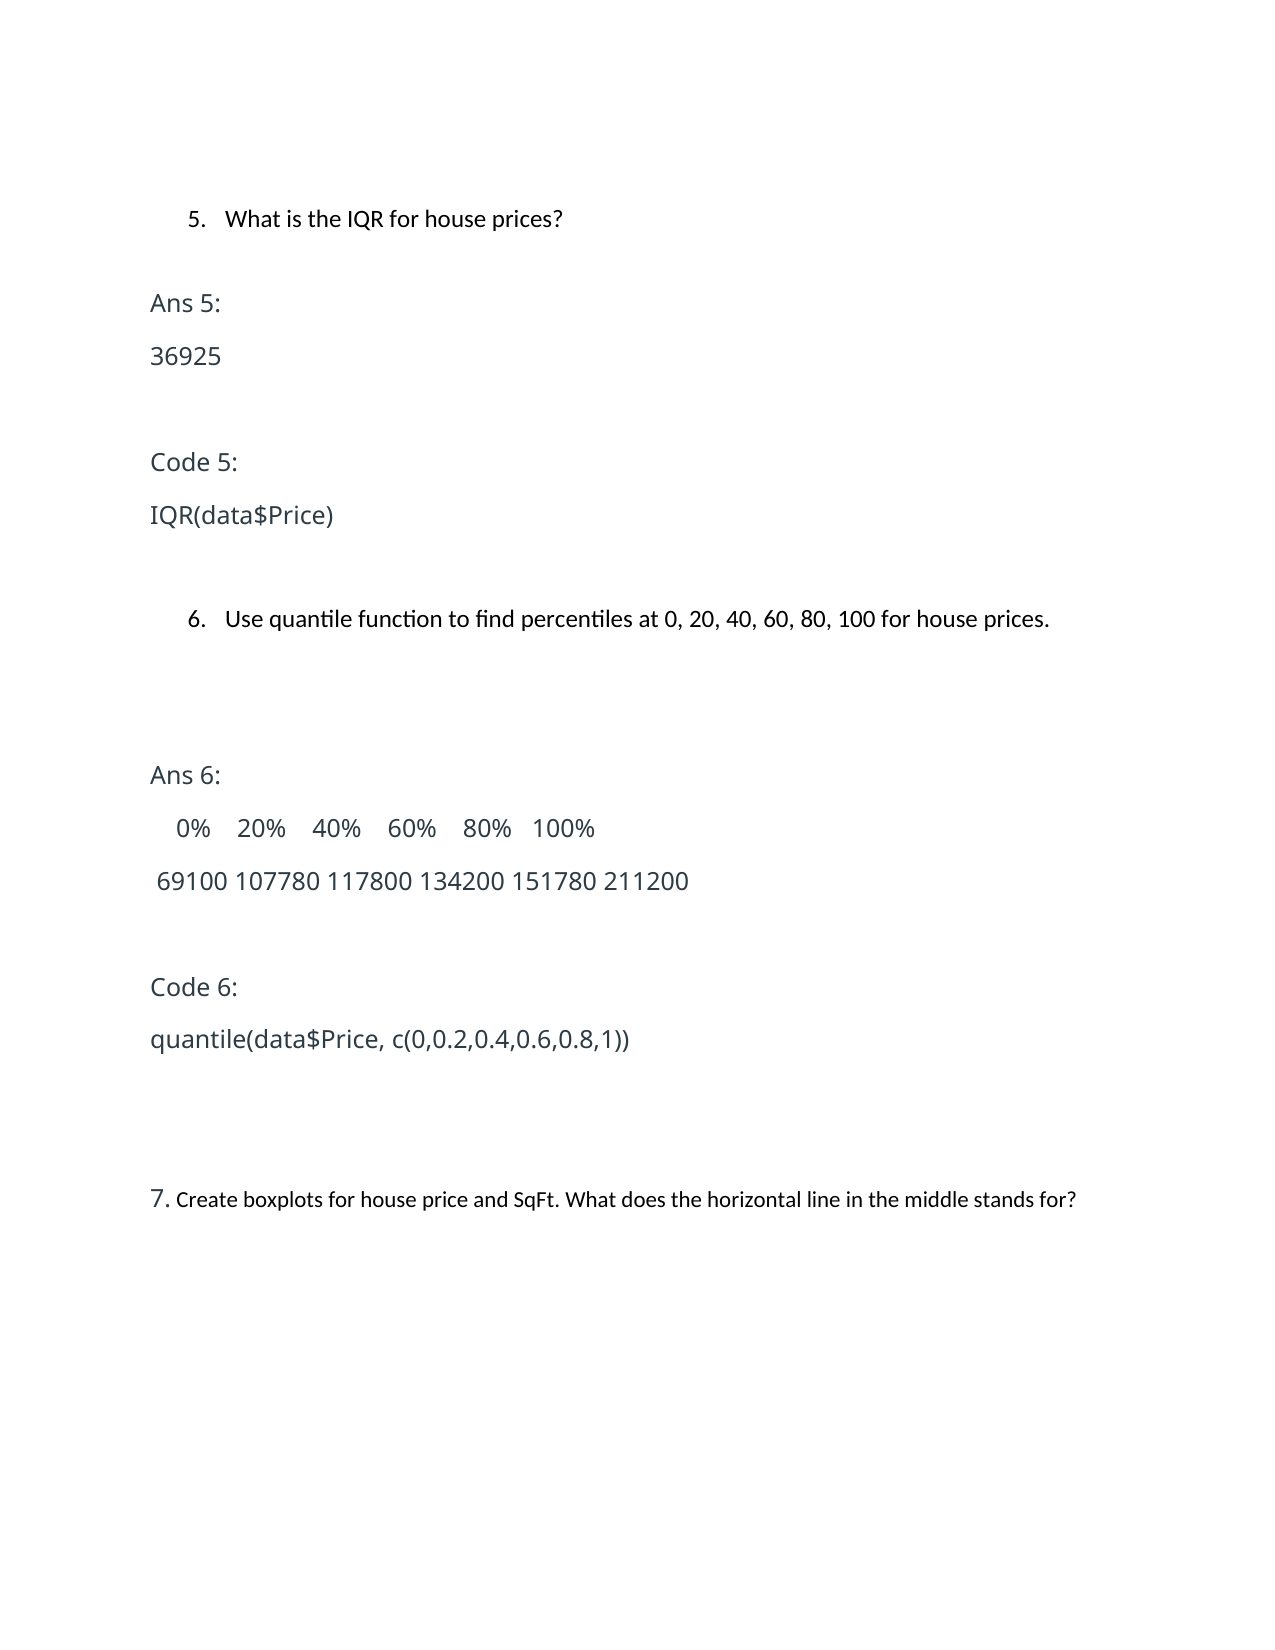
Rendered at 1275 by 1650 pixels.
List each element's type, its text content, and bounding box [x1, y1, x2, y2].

text 0% 20% 40% 60% 80% 100% [150, 811, 1125, 845]
text IQR(data$Price) [150, 497, 1125, 531]
text 7. Create boxplots for house price and SqFt. What does the horizontal line in the middle stands for? [150, 1180, 1125, 1214]
text Ans 5: [150, 286, 1125, 320]
text Code 6: [150, 969, 1125, 1003]
text Code 5: [150, 444, 1125, 479]
text quantile(data$Price, c(0,0.2,0.4,0.6,0.8,1)) [150, 1022, 1125, 1056]
text Ans 6: [150, 758, 1125, 792]
list Use quantile function to find percentiles at 0, 20, 40, 60, 80, 100 for house prices. [187, 603, 1125, 633]
text 69100 107780 117800 134200 151780 211200 [150, 863, 1125, 898]
text 36925 [150, 339, 1125, 373]
list What is the IQR for house prices? [187, 203, 1125, 233]
